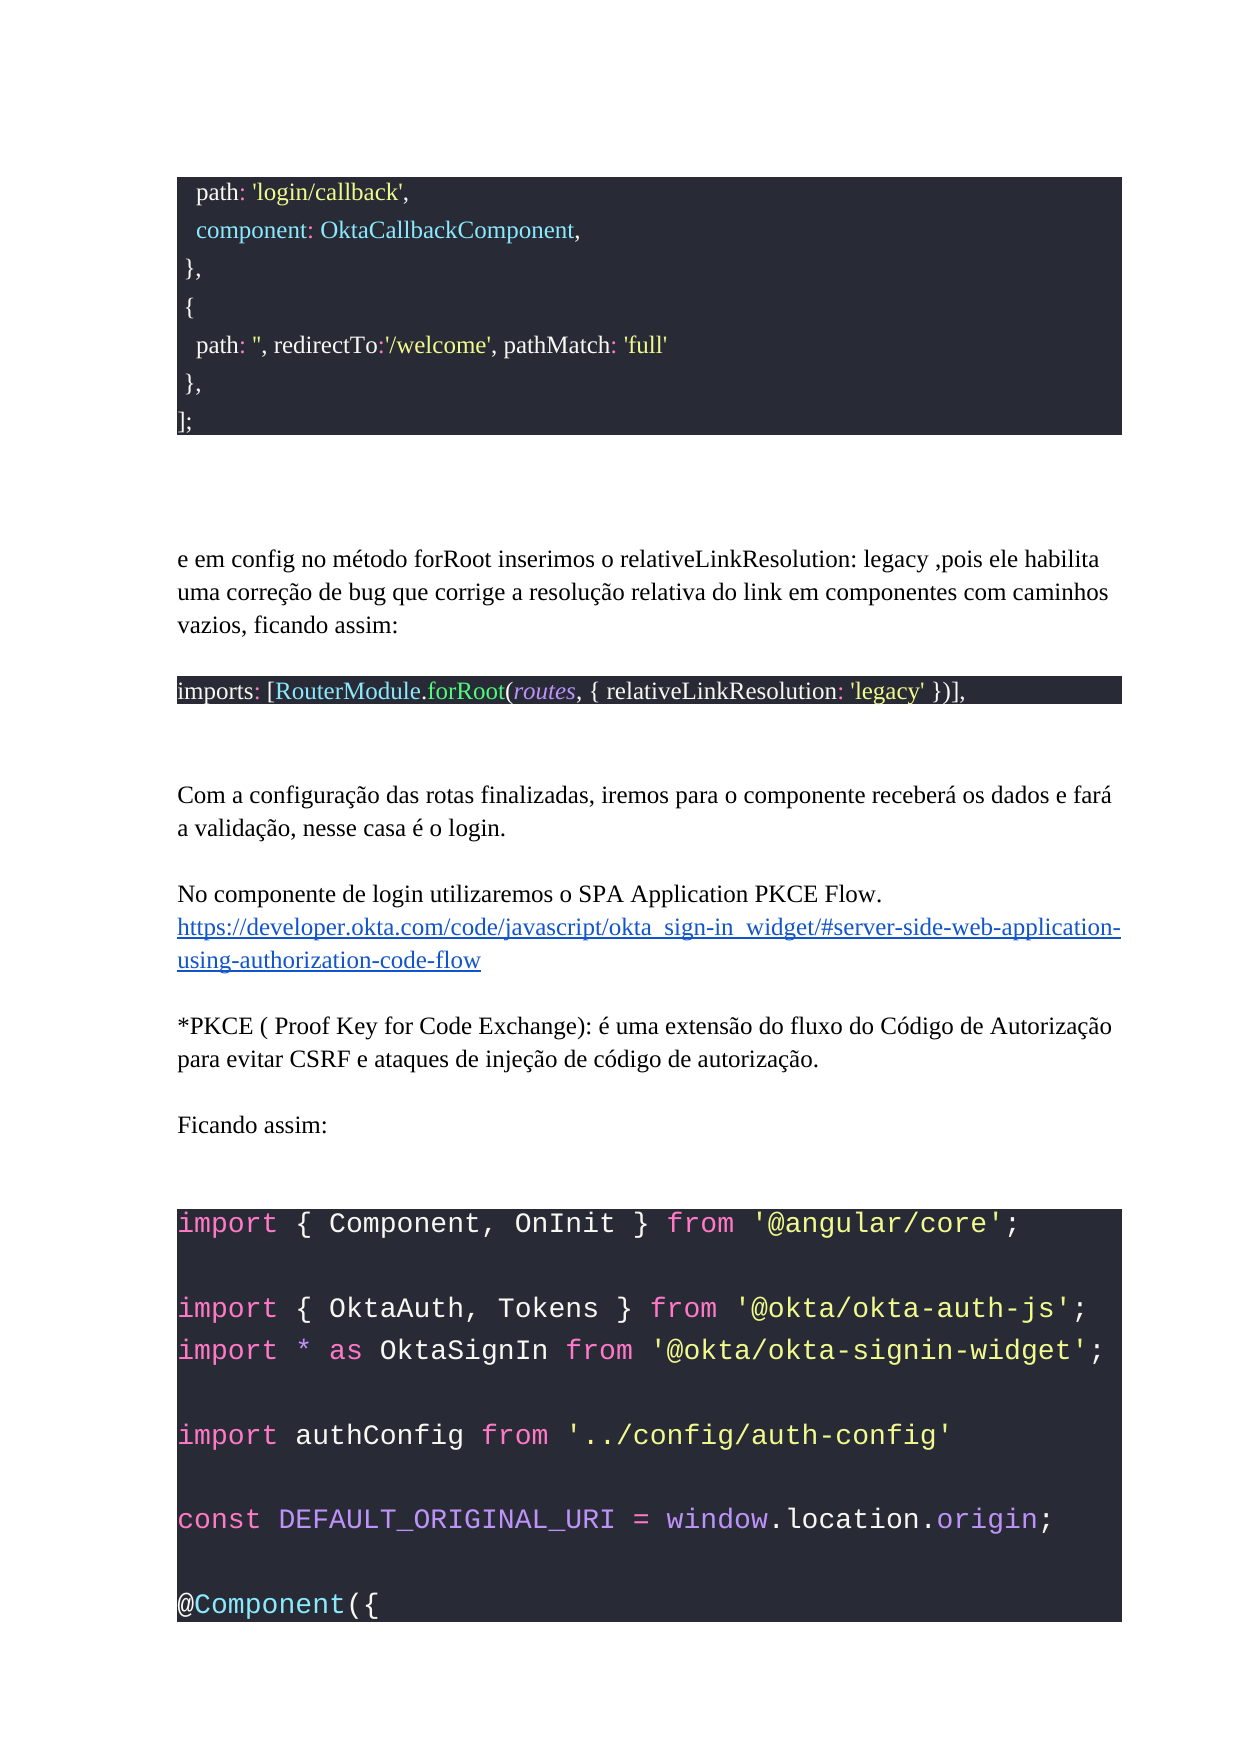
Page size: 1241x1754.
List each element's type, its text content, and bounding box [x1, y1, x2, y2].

text import authConfig from '../config/auth-config' [177, 1421, 1122, 1453]
text e em config no método forRoot inserimos o relativeLinkResolution: legacy ,pois ele habilita uma correção de bug que corrige a resolução relativa do link em componentes com caminhos vazios, ficando assim: [177, 544, 1122, 638]
text *PKCE ( Proof Key for Code Exchange): é uma extensão do fluxo do Código de Autorização para evitar CSRF e ataques de injeção de código de autorização. [177, 1011, 1122, 1073]
text import { Component, OnInit } from '@angular/core'; [177, 1209, 1122, 1241]
text @Component({ [177, 1590, 1122, 1622]
text import { OktaAuth, Tokens } from '@okta/okta-auth-js'; [177, 1294, 1122, 1326]
text path: 'login/callback', [177, 177, 1122, 206]
text component: OktaCallbackComponent, [177, 215, 1122, 244]
text No componente de login utilizaremos o SPA Application PKCE Flow. [177, 879, 1122, 908]
text { [177, 292, 1122, 321]
text const DEFAULT_ORIGINAL_URI = window.location.origin; [177, 1505, 1122, 1537]
text path: '', redirectTo:'/welcome', pathMatch: 'full' [177, 330, 1122, 359]
text }, [177, 368, 1122, 397]
text ]; [177, 406, 1122, 435]
text imports: [RouterModule.forRoot(routes, { relativeLinkResolution: 'legacy' })], [177, 676, 1122, 704]
text https://developer.okta.com/code/javascript/okta_sign-in_widget/#server-side-web-application-using-authorization-code-flow [177, 912, 1122, 974]
text Ficando assim: [177, 1110, 1122, 1139]
text Com a configuração das rotas finalizadas, iremos para o componente receberá os dados e fará a validação, nesse casa é o login. [177, 780, 1122, 842]
text }, [177, 253, 1122, 282]
text import * as OktaSignIn from '@okta/okta-signin-widget'; [177, 1336, 1122, 1368]
